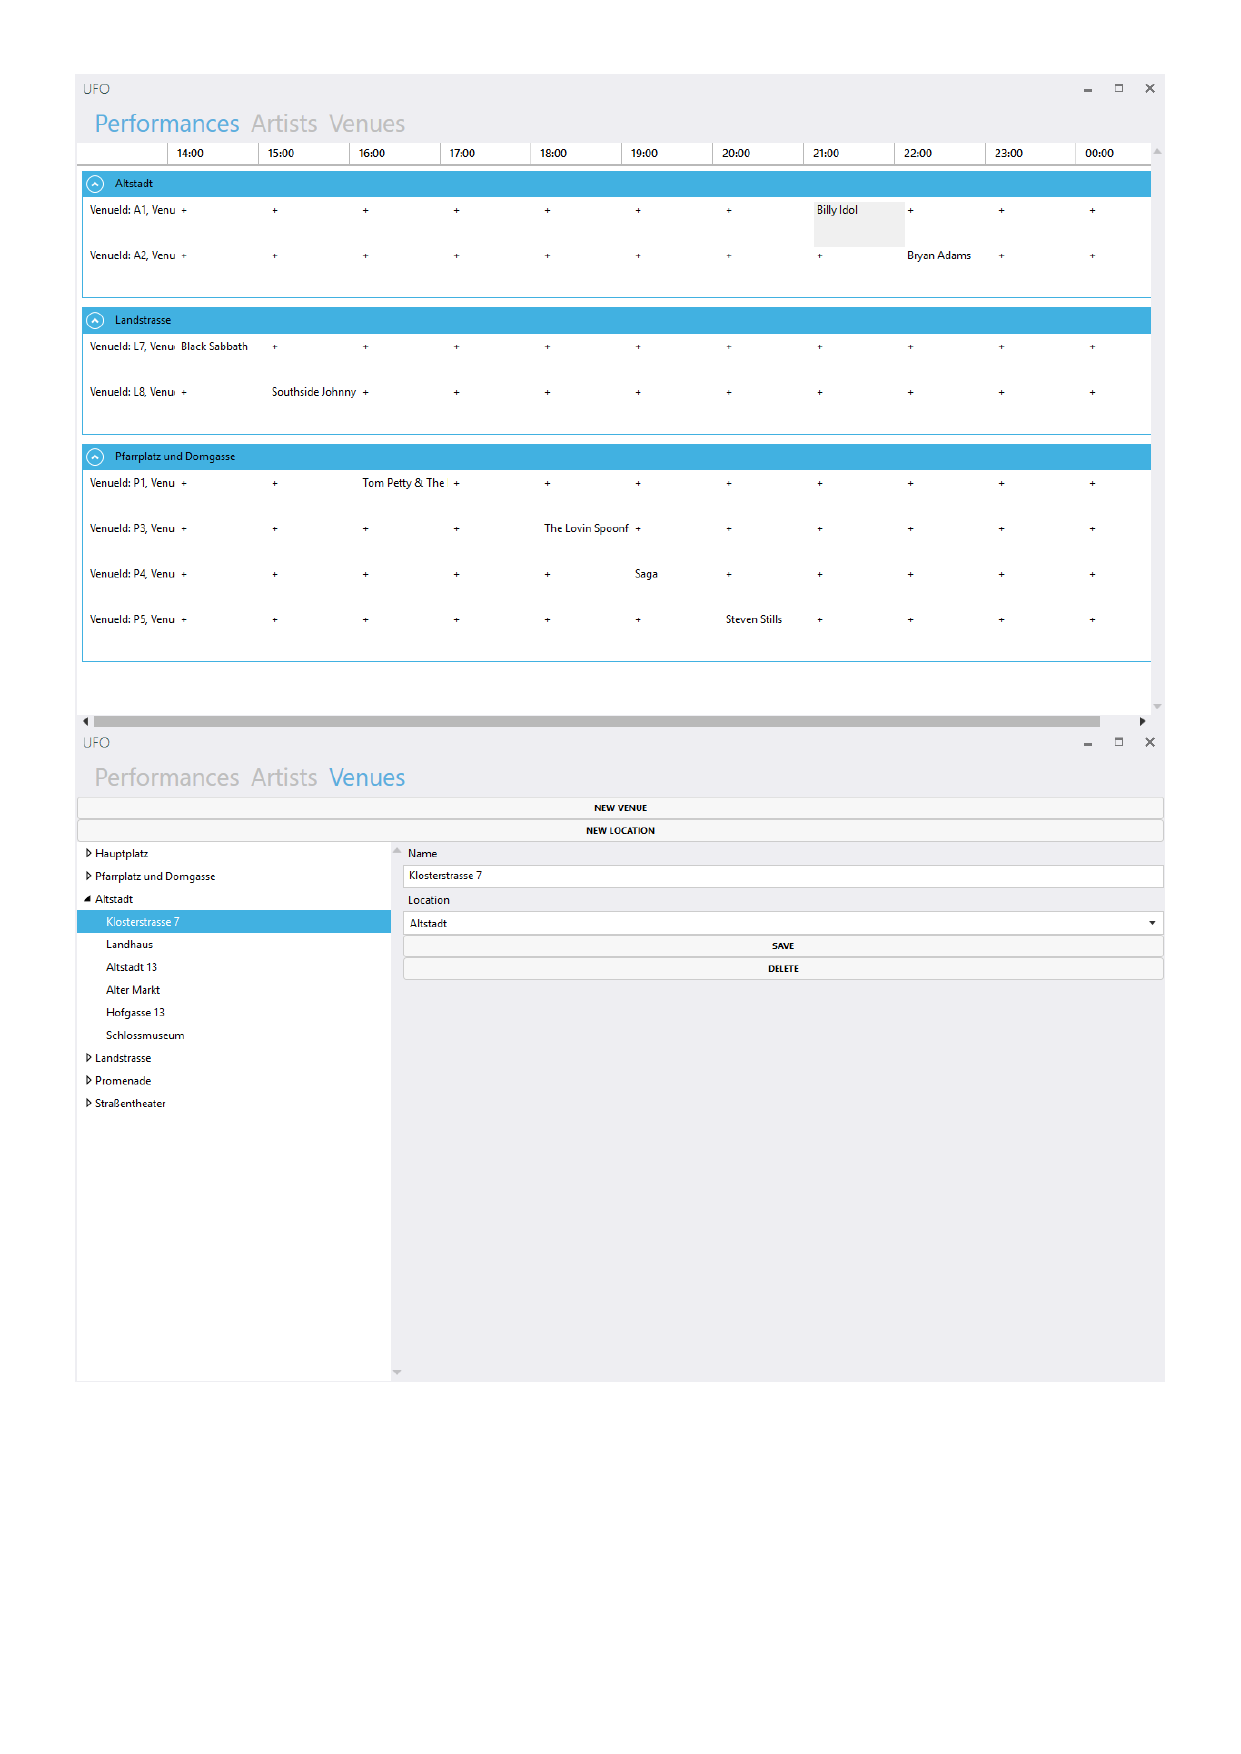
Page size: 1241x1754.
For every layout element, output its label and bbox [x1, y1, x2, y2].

picture [75, 74, 1165, 1382]
